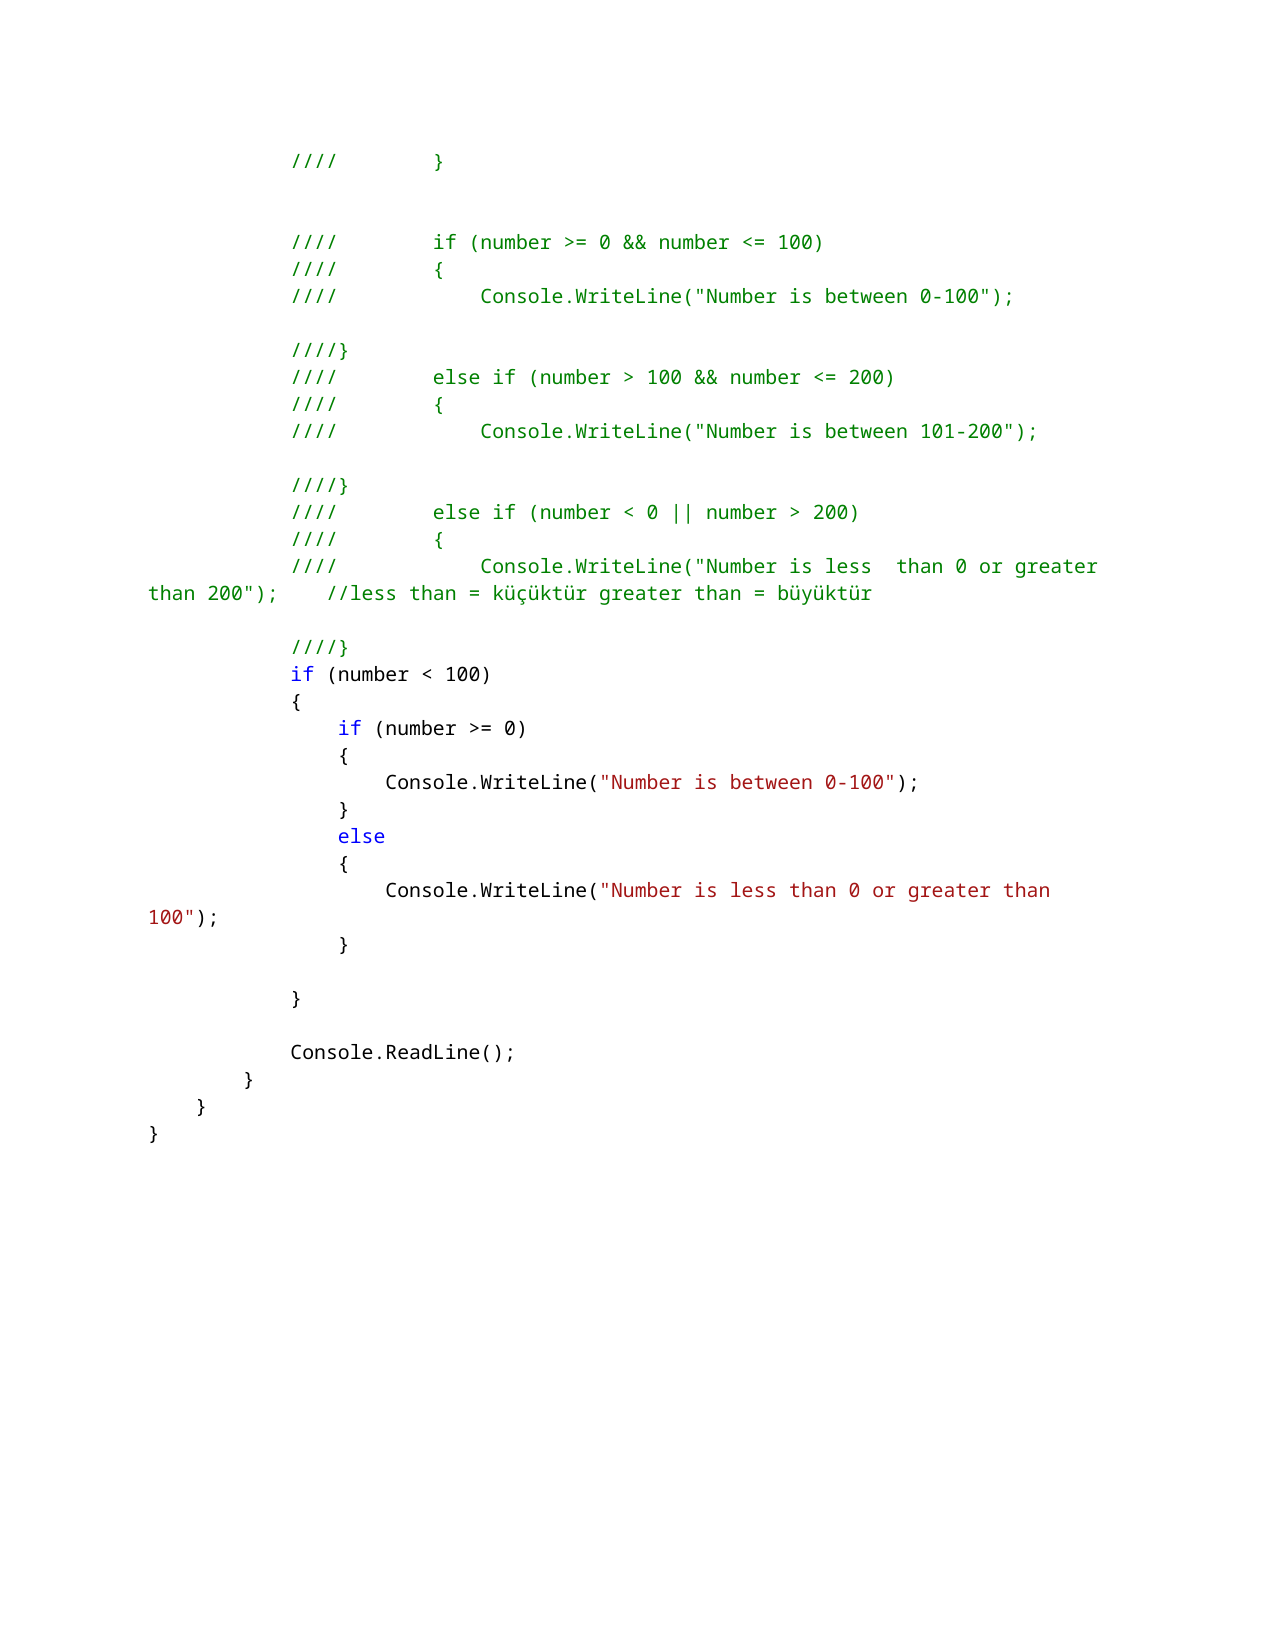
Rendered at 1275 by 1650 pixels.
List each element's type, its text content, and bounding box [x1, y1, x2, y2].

text //// { [148, 390, 1127, 417]
text } [148, 984, 1127, 1011]
text //// } [148, 148, 1127, 174]
text } [148, 1092, 1127, 1119]
text Console.WriteLine("Number is less than 0 or greater than 100"); [148, 876, 1127, 930]
text else [148, 822, 1127, 849]
text //// else if (number < 0 || number > 200) [148, 498, 1127, 525]
text } [148, 1065, 1127, 1092]
text Console.ReadLine(); [148, 1038, 1127, 1065]
text //// Console.WriteLine("Number is between 101-200"); [148, 417, 1127, 444]
text ////} [148, 336, 1127, 363]
text } [148, 795, 1127, 822]
text { [148, 687, 1127, 714]
text } [148, 930, 1127, 957]
text //// if (number >= 0 && number <= 100) [148, 228, 1127, 256]
text Console.WriteLine("Number is between 0-100"); [148, 768, 1127, 795]
text //// { [148, 525, 1127, 552]
text //// { [148, 256, 1127, 282]
text if (number >= 0) [148, 714, 1127, 741]
text //// else if (number > 100 && number <= 200) [148, 363, 1127, 390]
text { [148, 741, 1127, 768]
text } [148, 1119, 1127, 1146]
text //// Console.WriteLine("Number is between 0-100"); [148, 282, 1127, 309]
text ////} [148, 633, 1127, 660]
text if (number < 100) [148, 660, 1127, 687]
text //// Console.WriteLine("Number is less than 0 or greater than 200"); //less than = küçüktür greater than = büyüktür [148, 552, 1127, 606]
text { [148, 849, 1127, 876]
text ////} [148, 471, 1127, 498]
